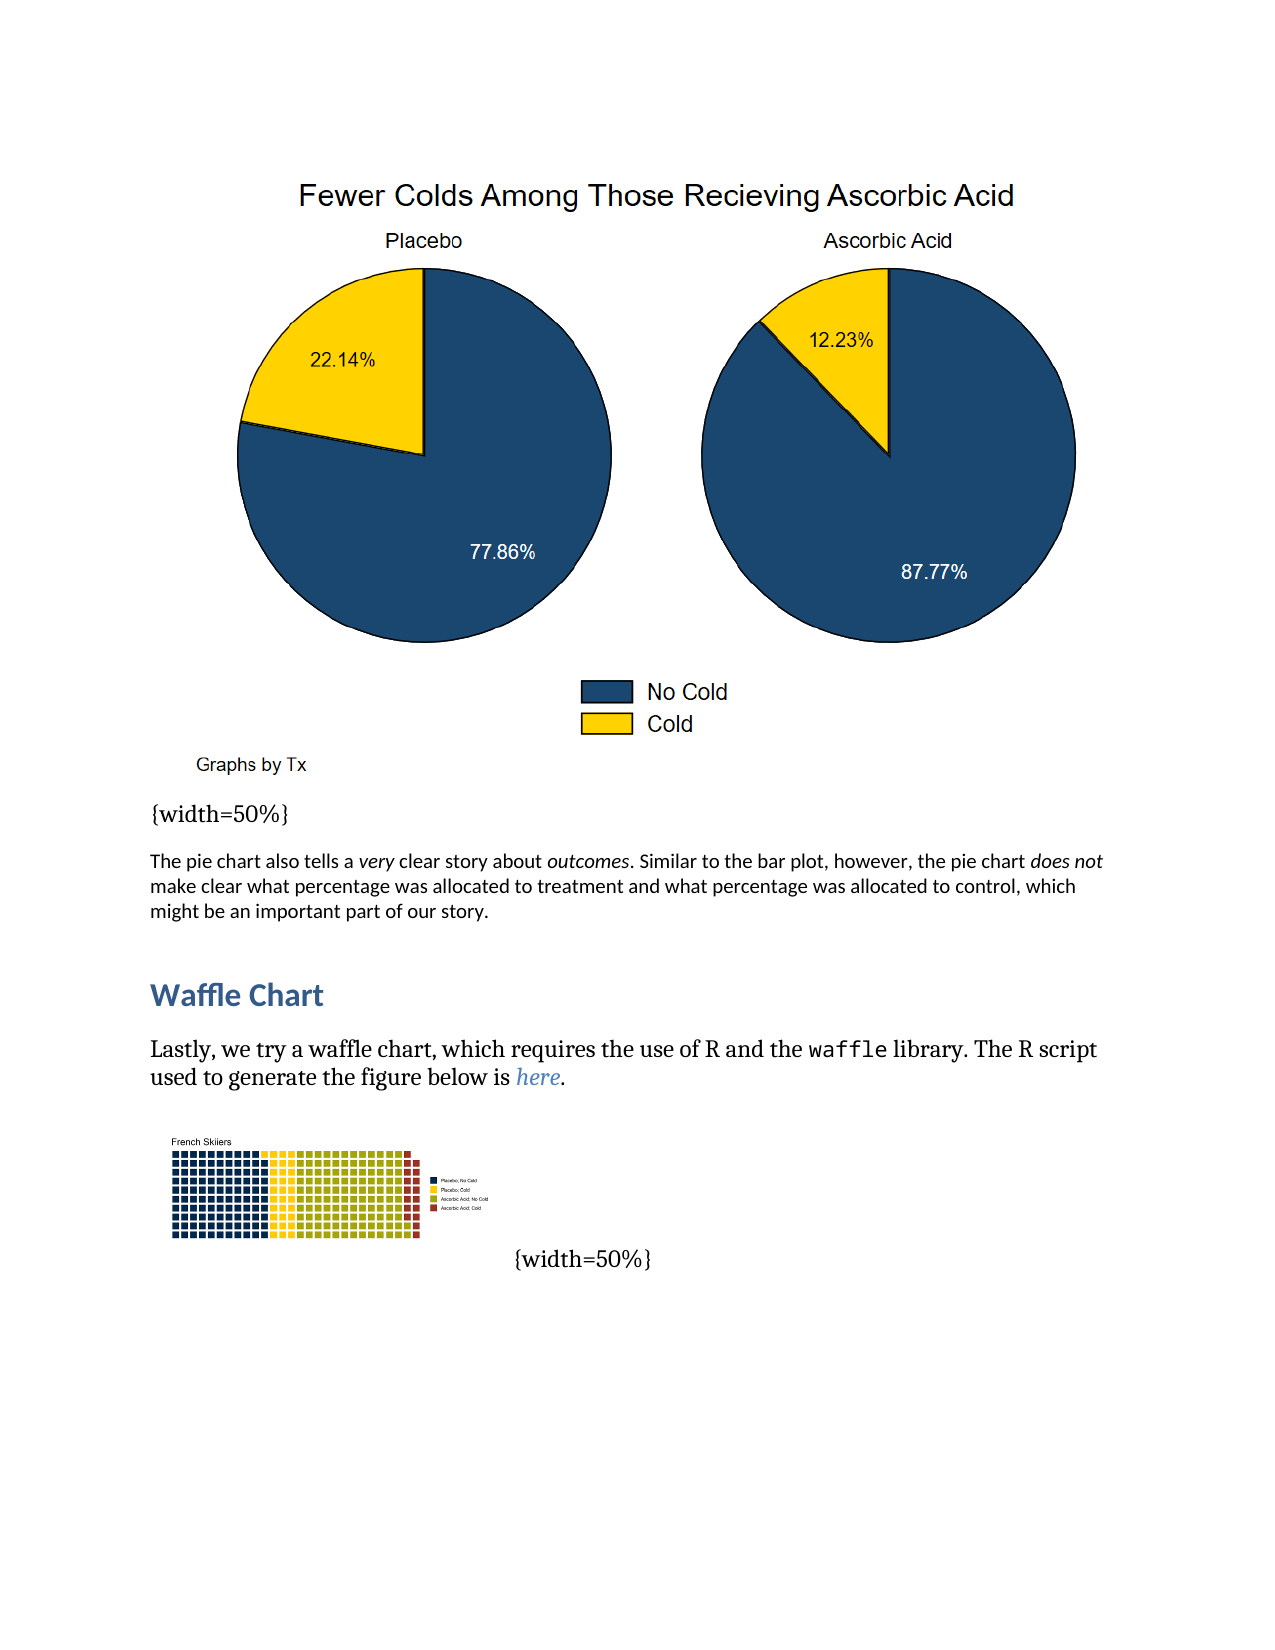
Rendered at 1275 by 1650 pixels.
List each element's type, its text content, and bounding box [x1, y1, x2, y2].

picture [168, 150, 1144, 801]
picture [168, 1110, 494, 1267]
text Lastly, we try a waffle chart, which requires the use of R and the waffle library. The R script used to generate the figure below is here. [150, 1033, 1125, 1092]
subtitle Waffle Chart [150, 974, 1125, 1015]
text The pie chart also tells a very clear story about outcomes. Similar to the bar plot, however, the pie chart does not make clear what percentage was allocated to treatment and what percentage was allocated to control, which might be an important part of our story. [150, 848, 1125, 924]
